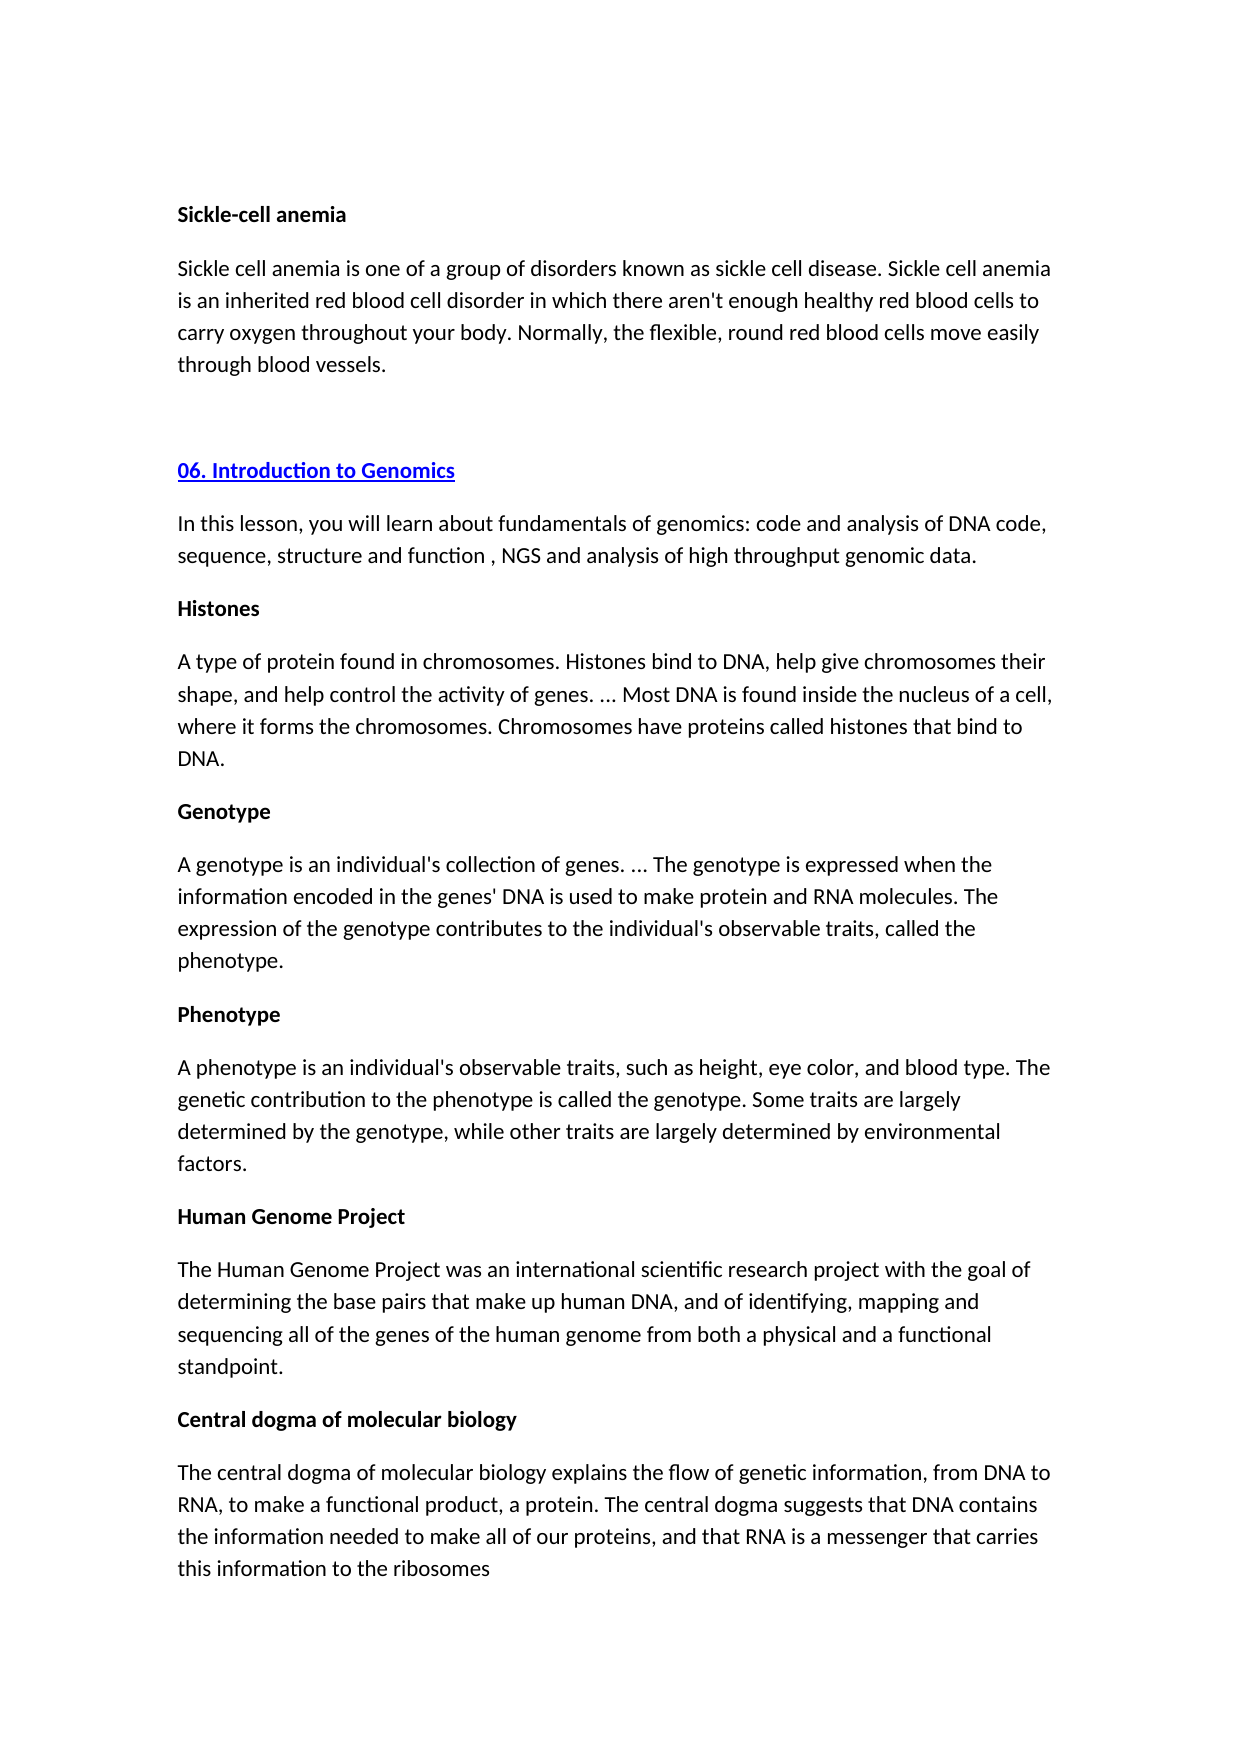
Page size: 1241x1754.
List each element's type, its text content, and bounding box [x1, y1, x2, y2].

text Genotype [177, 797, 1063, 825]
text The central dogma of molecular biology explains the flow of genetic information, from DNA to RNA, to make a functional product, a protein. The central dogma suggests that DNA contains the information needed to make all of our proteins, and that RNA is a messenger that carries this information to the ribosomes [177, 1458, 1063, 1582]
text Human Genome Project [177, 1202, 1063, 1230]
text Phenotype [177, 1000, 1063, 1028]
text In this lesson, you will learn about fundamentals of genomics: code and analysis of DNA code, sequence, structure and function , NGS and analysis of high throughput genomic data. [177, 509, 1063, 569]
text A phenotype is an individual's observable traits, such as height, eye color, and blood type. The genetic contribution to the phenotype is called the genotype. Some traits are largely determined by the genotype, while other traits are largely determined by environmental factors. [177, 1053, 1063, 1177]
text 06. Introduction to Genomics [177, 456, 1063, 484]
text The Human Genome Project was an international scientific research project with the goal of determining the base pairs that make up human DNA, and of identifying, mapping and sequencing all of the genes of the human genome from both a physical and a functional standpoint. [177, 1255, 1063, 1380]
text Sickle-cell anemia [177, 201, 1063, 229]
text Sickle cell anemia is one of a group of disorders known as sickle cell disease. Sickle cell anemia is an inherited red blood cell disorder in which there aren't enough healthy red blood cells to carry oxygen throughout your body. Normally, the flexible, round red blood cells move easily through blood vessels. [177, 254, 1063, 378]
text Central dogma of molecular biology [177, 1405, 1063, 1433]
text A type of protein found in chromosomes. Histones bind to DNA, help give chromosomes their shape, and help control the activity of genes. ... Most DNA is found inside the nucleus of a cell, where it forms the chromosomes. Chromosomes have proteins called histones that bind to DNA. [177, 647, 1063, 772]
text Histones [177, 594, 1063, 622]
text A genotype is an individual's collection of genes. ... The genotype is expressed when the information encoded in the genes' DNA is used to make protein and RNA molecules. The expression of the genotype contributes to the individual's observable traits, called the phenotype. [177, 850, 1063, 975]
